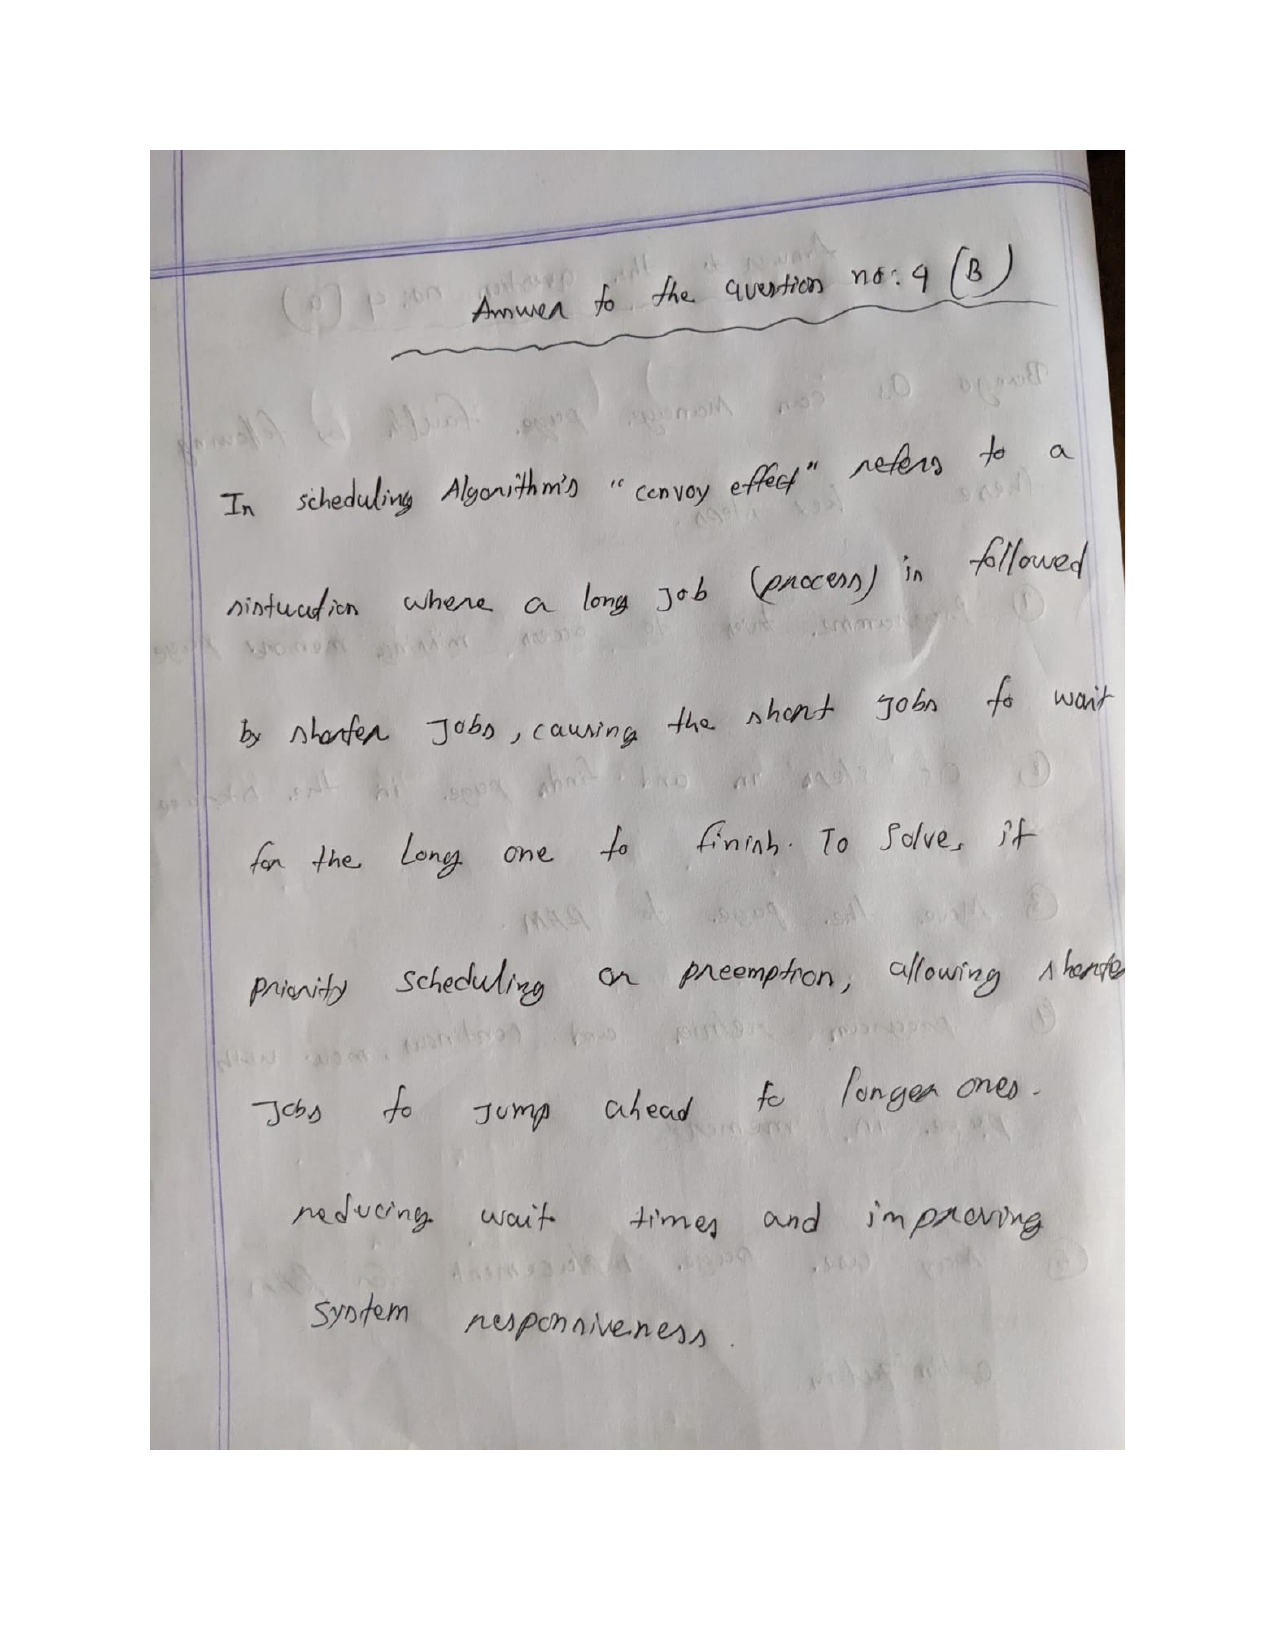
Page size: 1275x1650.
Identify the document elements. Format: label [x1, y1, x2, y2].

picture [150, 150, 1125, 1450]
